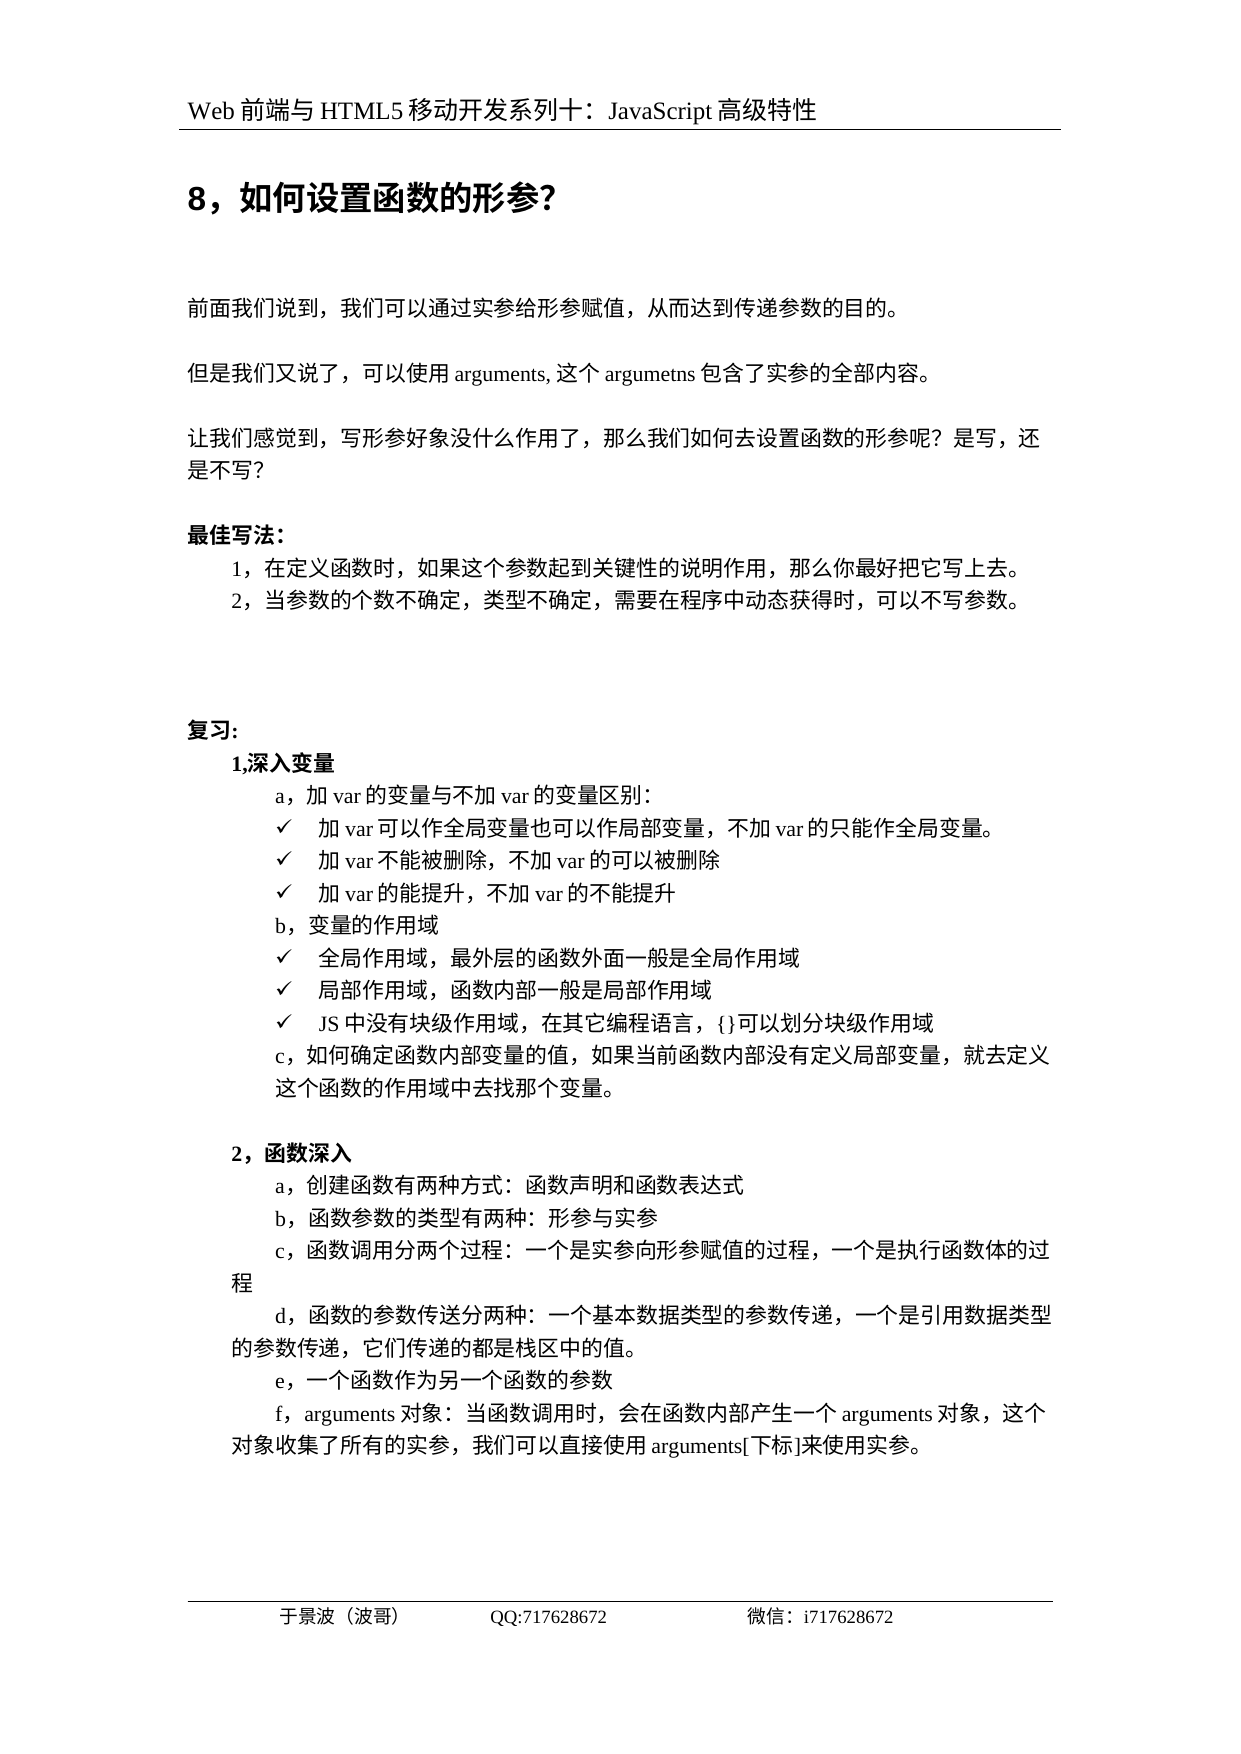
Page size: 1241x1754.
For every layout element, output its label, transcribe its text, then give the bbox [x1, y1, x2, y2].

list d，函数的参数传送分两种：一个基本数据类型的参数传递，一个是引用数据类型的参数传递，它们传递的都是栈区中的值。 [231, 1298, 1053, 1363]
list 最佳写法： [187, 518, 1053, 550]
list 让我们感觉到，写形参好象没什么作用了，那么我们如何去设置函数的形参呢？是写，还是不写？ [187, 420, 1053, 485]
list b，函数参数的类型有两种：形参与实参 [231, 1200, 1053, 1233]
list 前面我们说到，我们可以通过实参给形参赋值，从而达到传递参数的目的。 [187, 290, 1053, 323]
list 全局作用域，最外层的函数外面一般是全局作用域 [275, 940, 1053, 973]
list 加var的能提升，不加var的不能提升 [275, 875, 1053, 908]
list b，变量的作用域 [275, 908, 1053, 940]
list f，arguments对象：当函数调用时，会在函数内部产生一个arguments对象，这个对象收集了所有的实参，我们可以直接使用arguments[下标]来使用实参。 [231, 1395, 1053, 1460]
list a，加var的变量与不加var的变量区别： [231, 778, 1053, 810]
list e，一个函数作为另一个函数的参数 [231, 1363, 1053, 1395]
list 1,深入变量 [187, 745, 1053, 778]
list 2，函数深入 [187, 1135, 1053, 1168]
list c，函数调用分两个过程：一个是实参向形参赋值的过程，一个是执行函数体的过程 [231, 1233, 1053, 1298]
list 但是我们又说了，可以使用arguments, 这个argumetns包含了实参的全部内容。 [187, 355, 1053, 388]
list a，创建函数有两种方式：函数声明和函数表达式 [231, 1168, 1053, 1200]
list JS中没有块级作用域，在其它编程语言，{}可以划分块级作用域 [275, 1005, 1053, 1038]
subtitle 8，如何设置函数的形参？ [187, 163, 1053, 228]
list 加var不能被删除，不加var的可以被删除 [275, 843, 1053, 875]
list 局部作用域，函数内部一般是局部作用域 [275, 973, 1053, 1005]
list 加var可以作全局变量也可以作局部变量，不加var的只能作全局变量。 [275, 810, 1053, 843]
list 复习: [187, 713, 1053, 745]
list c，如何确定函数内部变量的值，如果当前函数内部没有定义局部变量，就去定义这个函数的作用域中去找那个变量。 [275, 1038, 1053, 1103]
list 2，当参数的个数不确定，类型不确定，需要在程序中动态获得时，可以不写参数。 [187, 583, 1053, 615]
list 1，在定义函数时，如果这个参数起到关键性的说明作用，那么你最好把它写上去。 [187, 550, 1053, 583]
